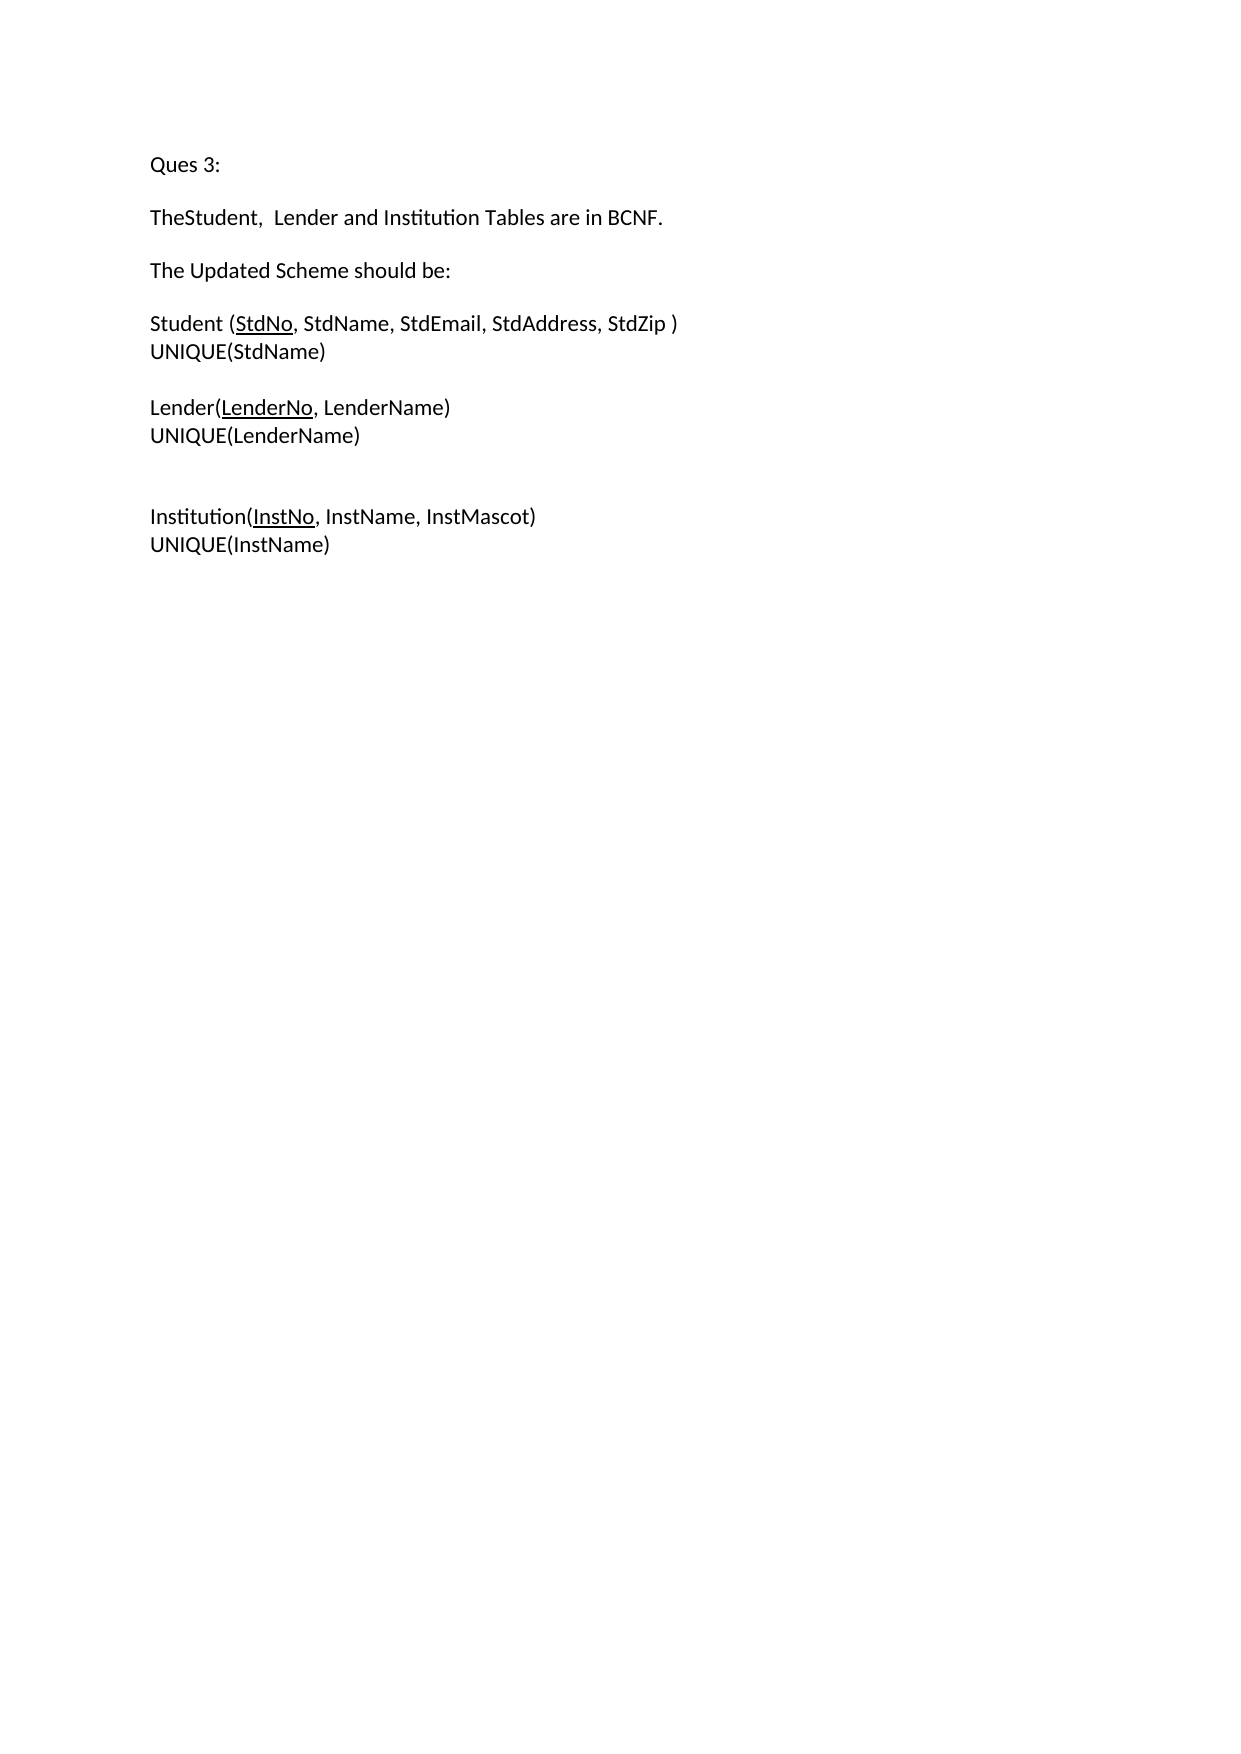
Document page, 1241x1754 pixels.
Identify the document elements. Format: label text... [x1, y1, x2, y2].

text UNIQUE(InstName) [150, 530, 1090, 558]
text TheStudent, Lender and Institution Tables are in BCNF. [150, 203, 1090, 231]
text Institution(InstNo, InstName, InstMascot) [150, 502, 1090, 530]
text The Updated Scheme should be: [150, 256, 1090, 284]
text UNIQUE(StdName) [150, 337, 1090, 365]
text UNIQUE(LenderName) [150, 421, 1090, 449]
text Ques 3: [150, 150, 1090, 178]
text Lender(LenderNo, LenderName) [150, 393, 1090, 421]
text Student (StdNo, StdName, StdEmail, StdAddress, StdZip ) [150, 309, 1090, 337]
